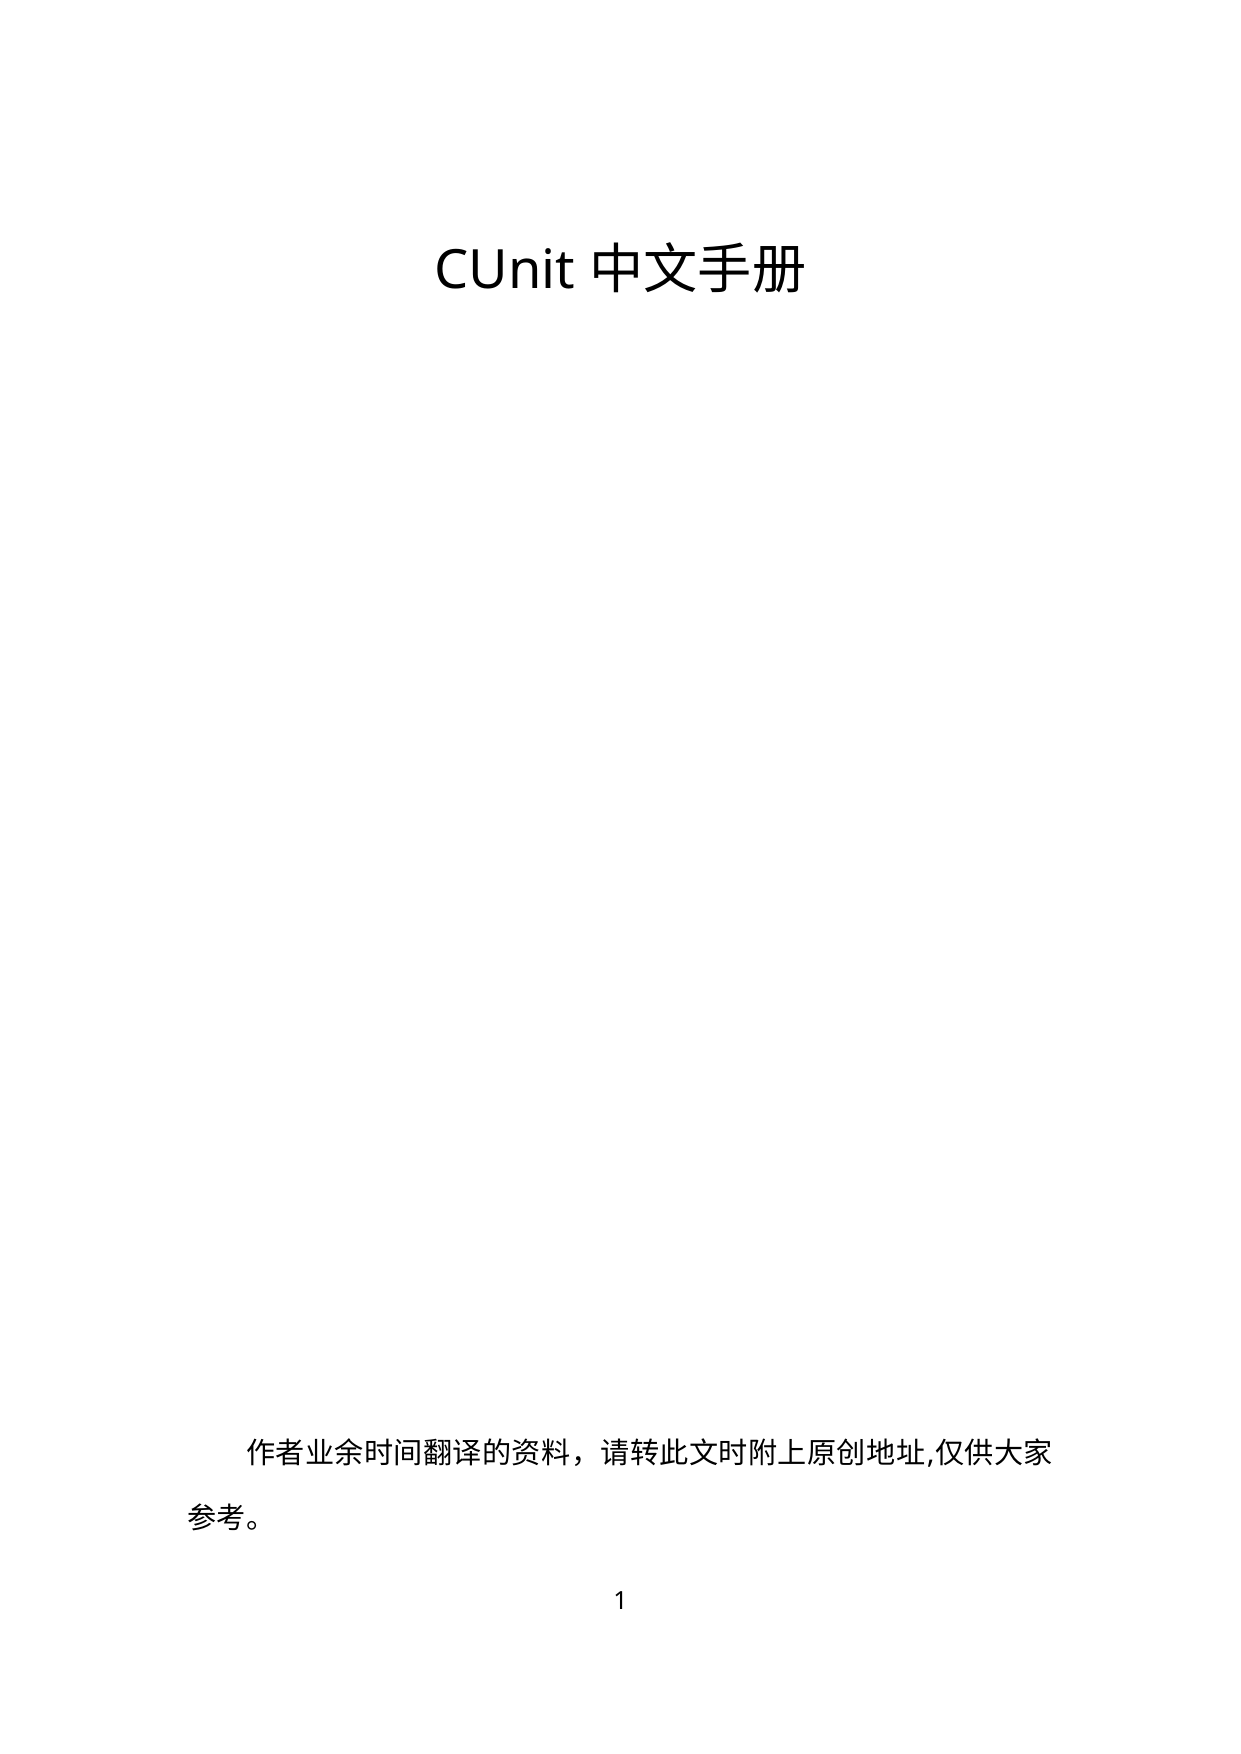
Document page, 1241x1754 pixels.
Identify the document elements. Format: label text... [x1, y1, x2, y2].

text 作者业余时间翻译的资料，请转此文时附上原创地址,仅供大家参考。 [187, 1419, 1053, 1549]
text CUnit 中文手册 [187, 216, 1053, 314]
